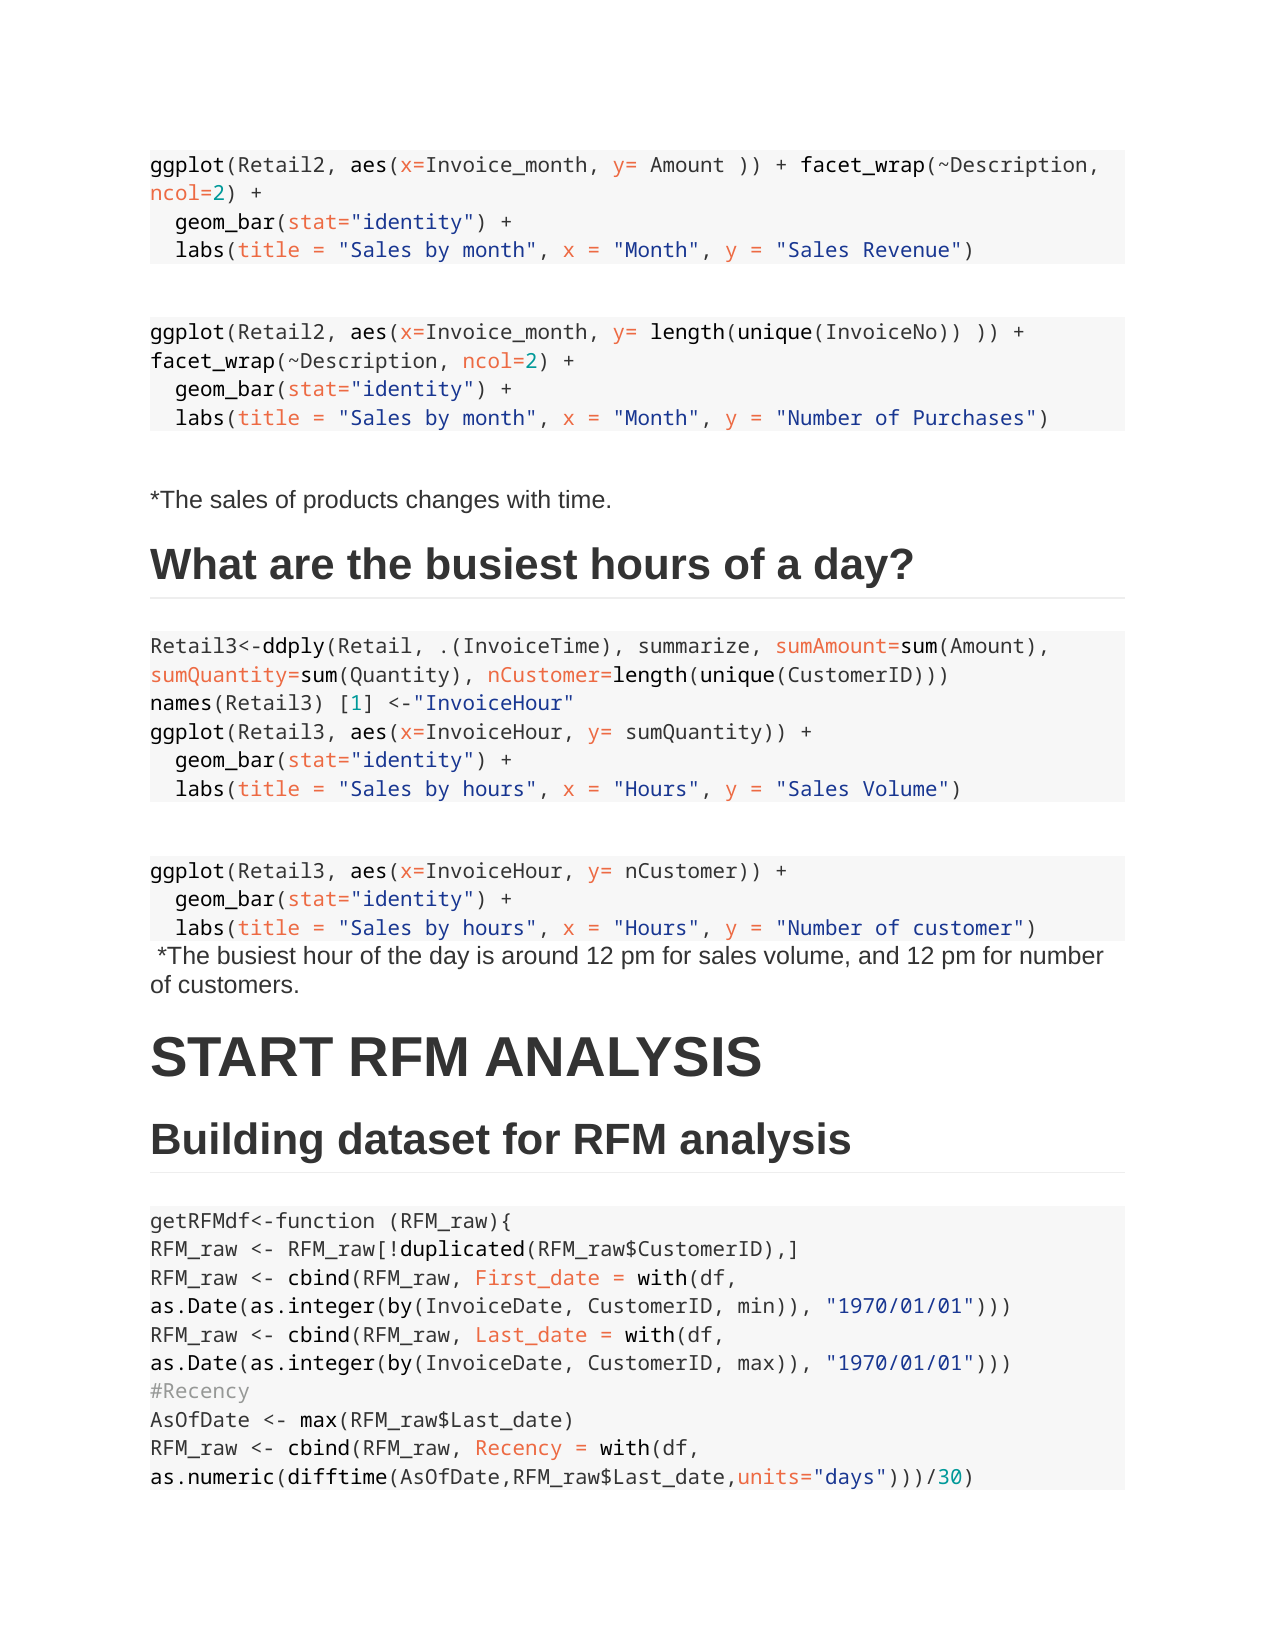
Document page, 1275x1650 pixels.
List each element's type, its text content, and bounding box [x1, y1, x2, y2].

text geom_bar(stat="identity") + [150, 374, 1125, 403]
subtitle What are the busiest hours of a day? [150, 539, 1125, 597]
text Retail3<-ddply(Retail, .(InvoiceTime), summarize, sumAmount=sum(Amount), sumQuantity=sum(Quantity), nCustomer=length(unique(CustomerID))) [150, 631, 1125, 688]
text geom_bar(stat="identity") + [150, 207, 1125, 235]
text labs(title = "Sales by hours", x = "Hours", y = "Number of customer") [150, 913, 1125, 941]
text as.Date(as.integer(by(InvoiceDate, CustomerID, max)), "1970/01/01"))) [150, 1348, 1125, 1377]
text ggplot(Retail3, aes(x=InvoiceHour, y= sumQuantity)) + [150, 717, 1125, 745]
text ggplot(Retail3, aes(x=InvoiceHour, y= nCustomer)) + [150, 856, 1125, 884]
text *The sales of products changes with time. [150, 485, 1125, 514]
text RFM_raw <- cbind(RFM_raw, Last_date = with(df, [150, 1320, 1125, 1348]
text geom_bar(stat="identity") + [150, 745, 1125, 774]
text labs(title = "Sales by month", x = "Month", y = "Number of Purchases") [150, 403, 1125, 431]
text RFM_raw <- RFM_raw[!duplicated(RFM_raw$CustomerID),] [150, 1234, 1125, 1263]
text AsOfDate <- max(RFM_raw$Last_date) [150, 1405, 1125, 1433]
text geom_bar(stat="identity") + [150, 884, 1125, 913]
text as.numeric(difftime(AsOfDate,RFM_raw$Last_date,units="days")))/30) [150, 1462, 1125, 1490]
text *The busiest hour of the day is around 12 pm for sales volume, and 12 pm for number of customers. [150, 941, 1125, 999]
subtitle Building dataset for RFM analysis [150, 1113, 1125, 1172]
text getRFMdf<-function (RFM_raw){ [150, 1206, 1125, 1234]
text RFM_raw <- cbind(RFM_raw, Recency = with(df, [150, 1433, 1125, 1462]
subtitle START RFM ANALYSIS [150, 1024, 1125, 1088]
text ggplot(Retail2, aes(x=Invoice_month, y= Amount )) + facet_wrap(~Description, ncol=2) + [150, 150, 1125, 207]
text as.Date(as.integer(by(InvoiceDate, CustomerID, min)), "1970/01/01"))) [150, 1291, 1125, 1320]
text RFM_raw <- cbind(RFM_raw, First_date = with(df, [150, 1263, 1125, 1291]
text labs(title = "Sales by hours", x = "Hours", y = "Sales Volume") [150, 774, 1125, 802]
text names(Retail3) [1] <-"InvoiceHour" [150, 688, 1125, 717]
text labs(title = "Sales by month", x = "Month", y = "Sales Revenue") [150, 235, 1125, 264]
text #Recency [150, 1377, 1125, 1405]
text ggplot(Retail2, aes(x=Invoice_month, y= length(unique(InvoiceNo)) )) + facet_wrap(~Description, ncol=2) + [150, 317, 1125, 374]
